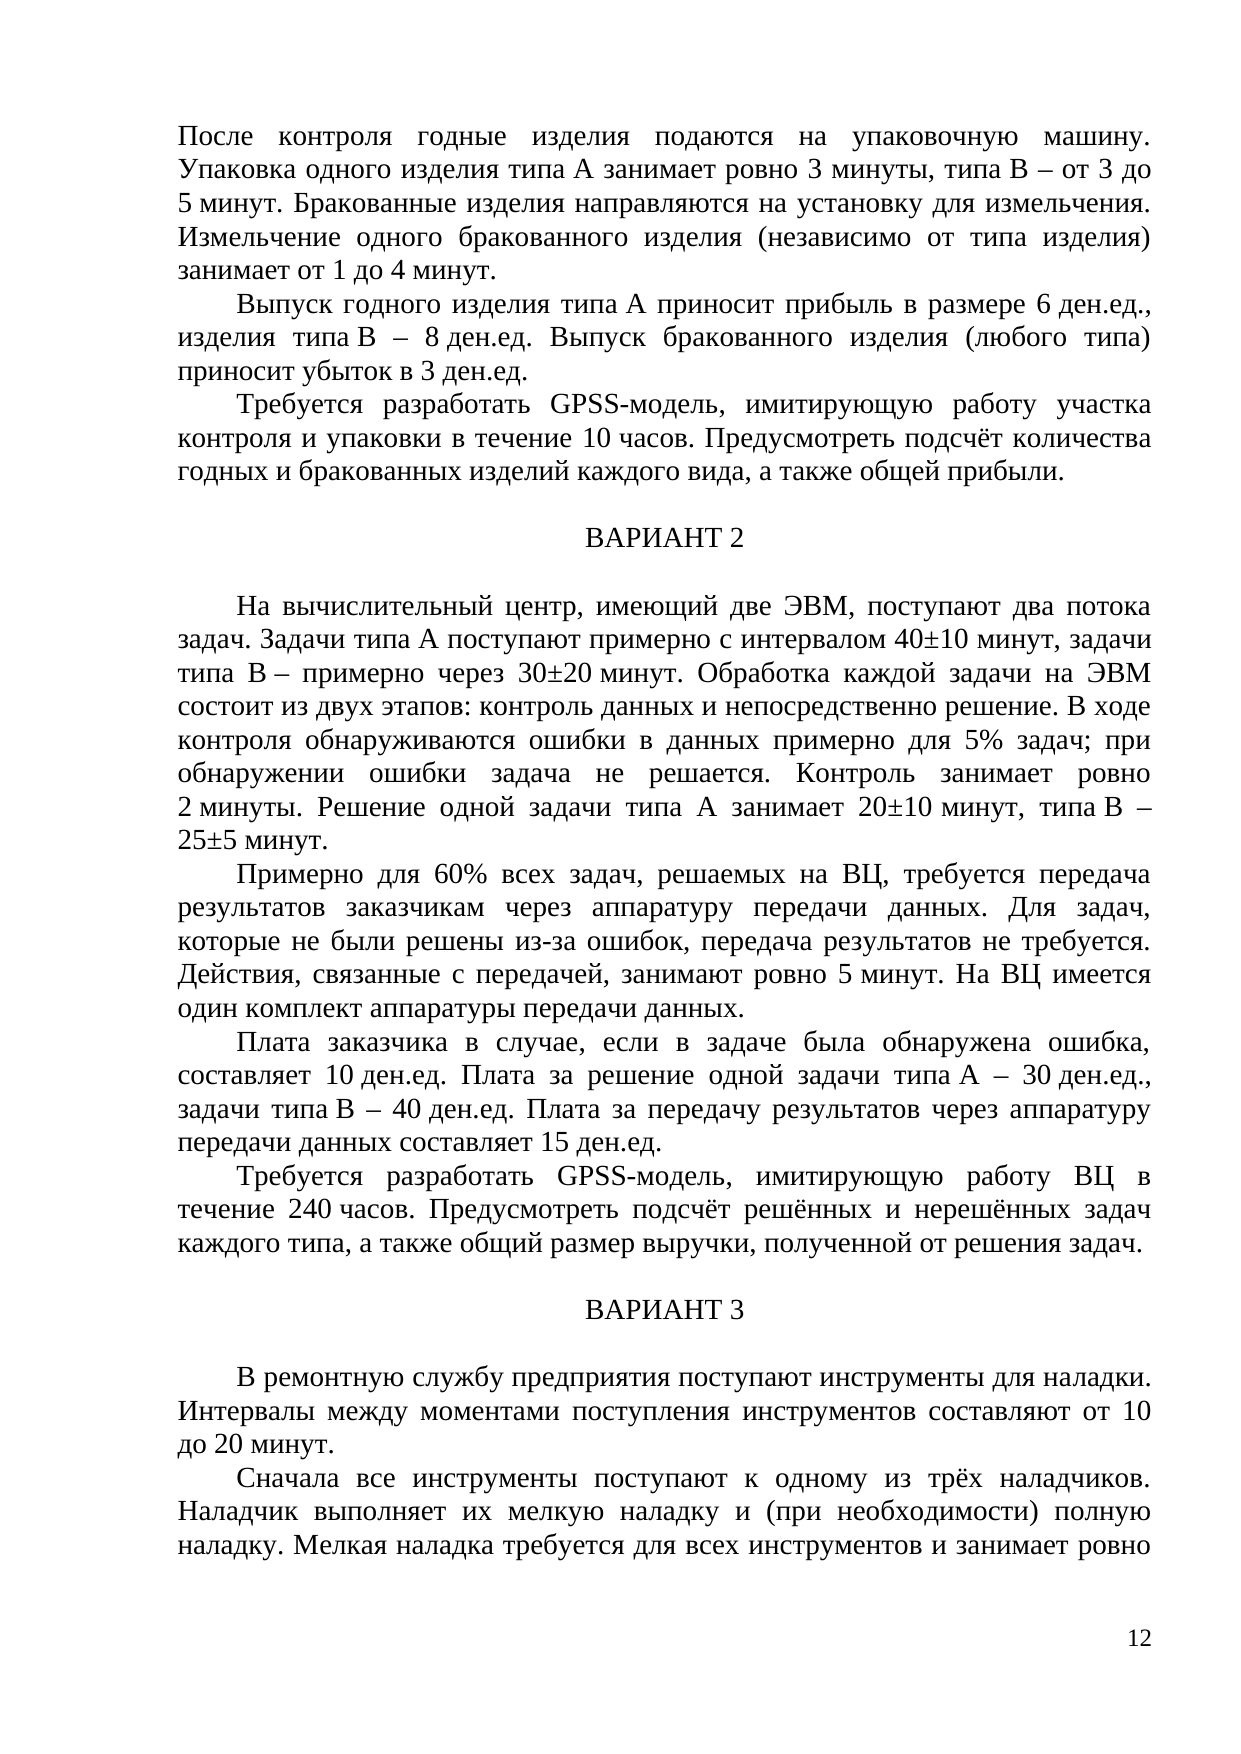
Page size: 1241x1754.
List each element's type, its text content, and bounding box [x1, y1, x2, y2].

text Требуется разработать GPSS-модель, имитирующую работу участка контроля и упаковки в течение 10 часов. Предусмотреть подсчёт количества годных и бракованных изделий каждого вида, а также общей прибыли. [177, 386, 1152, 487]
text На вычислительный центр, имеющий две ЭВМ, поступают два потока задач. Задачи типа A поступают примерно с интервалом 40±10 минут, задачи типа B – примерно через 30±20 минут. Обработка каждой задачи на ЭВМ состоит из двух этапов: контроль данных и непосредственно решение. В ходе контроля обнаруживаются ошибки в данных примерно для 5% задач; при обнаружении ошибки задача не решается. Контроль занимает ровно 2 минуты. Решение одной задачи типа A занимает 20±10 минут, типа B – 25±5 минут. [177, 588, 1152, 856]
text ВАРИАНТ 2 [177, 521, 1152, 554]
text Примерно для 60% всех задач, решаемых на ВЦ, требуется передача результатов заказчикам через аппаратуру передачи данных. Для задач, которые не были решены из-за ошибок, передача результатов не требуется. Действия, связанные с передачей, занимают ровно 5 минут. На ВЦ имеется один комплект аппаратуры передачи данных. [177, 856, 1152, 1024]
text В ремонтную службу предприятия поступают инструменты для наладки. Интервалы между моментами поступления инструментов составляют от 10 до 20 минут. [177, 1359, 1152, 1460]
text Требуется разработать GPSS-модель, имитирующую работу ВЦ в течение 240 часов. Предусмотреть подсчёт решённых и нерешённых задач каждого типа, а также общий размер выручки, полученной от решения задач. [177, 1158, 1152, 1258]
text Плата заказчика в случае, если в задаче была обнаружена ошибка, составляет 10 ден.ед. Плата за решение одной задачи типа A – 30 ден.ед., задачи типа B – 40 ден.ед. Плата за передачу результатов через аппаратуру передачи данных составляет 15 ден.ед. [177, 1024, 1152, 1158]
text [177, 1460, 1152, 1560]
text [177, 118, 1152, 286]
text ВАРИАНТ 3 [177, 1292, 1152, 1326]
text Выпуск годного изделия типа А приносит прибыль в размере 6 ден.ед., изделия типа B – 8 ден.ед. Выпуск бракованного изделия (любого типа) приносит убыток в 3 ден.ед. [177, 286, 1152, 386]
